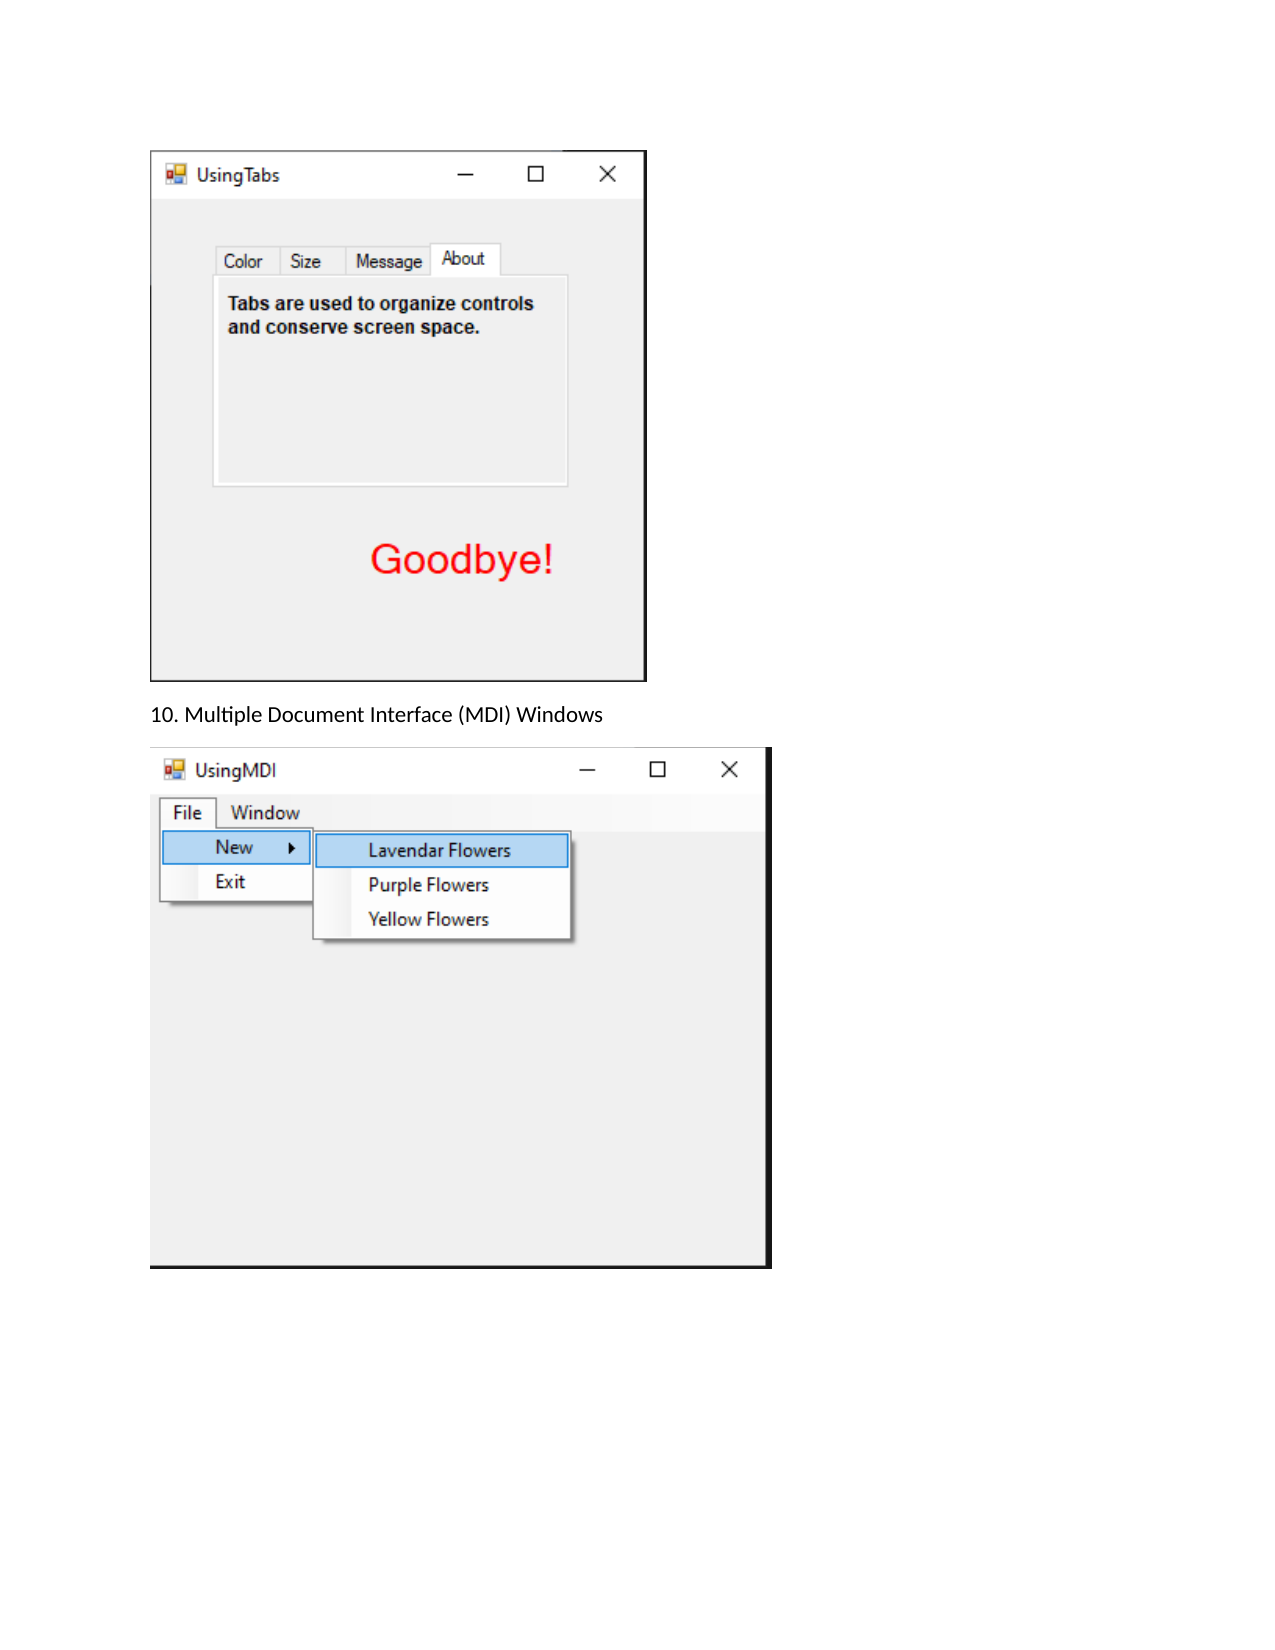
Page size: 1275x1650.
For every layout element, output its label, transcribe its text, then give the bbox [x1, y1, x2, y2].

text 10. Multiple Document Interface (MDI) Windows [150, 700, 1125, 728]
picture [150, 747, 772, 1269]
picture [150, 150, 647, 682]
